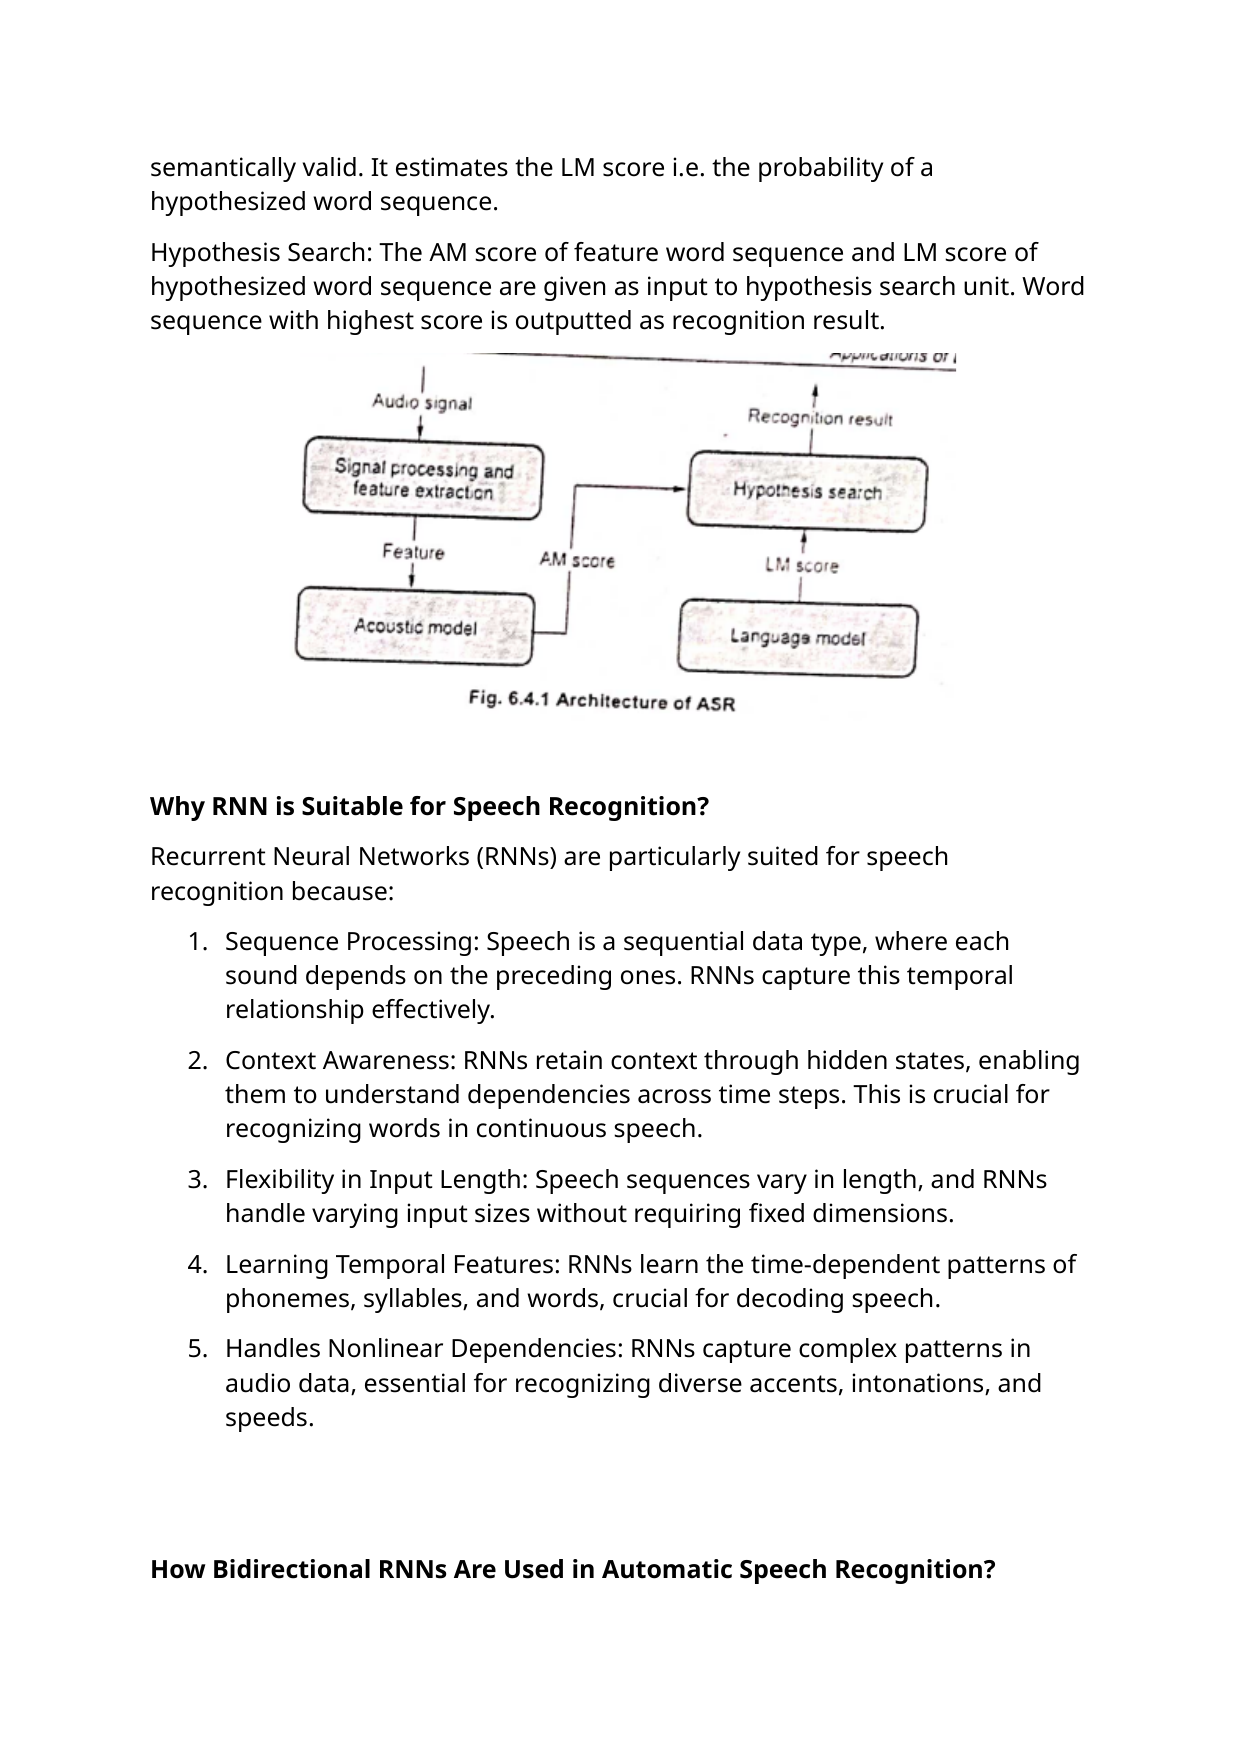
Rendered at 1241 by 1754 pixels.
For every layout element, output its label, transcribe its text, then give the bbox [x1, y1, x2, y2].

text Why RNN is Suitable for Speech Recognition? [150, 788, 1090, 822]
list Learning Temporal Features: RNNs learn the time-dependent patterns of phonemes, syllables, and words, crucial for decoding speech. [187, 1246, 1090, 1314]
list Sequence Processing: Speech is a sequential data type, where each sound depends on the preceding ones. RNNs capture this temporal relationship effectively. [187, 924, 1090, 1026]
picture [284, 353, 957, 721]
list Flexibility in Input Length: Speech sequences vary in length, and RNNs handle varying input sizes without requiring fixed dimensions. [187, 1162, 1090, 1230]
list Handles Nonlinear Dependencies: RNNs capture complex patterns in audio data, essential for recognizing diverse accents, intonations, and speeds. [187, 1331, 1090, 1433]
text Recurrent Neural Networks (RNNs) are particularly suited for speech recognition because: [150, 839, 1090, 907]
text Hypothesis Search: The AM score of feature word sequence and LM score of hypothesized word sequence are given as input to hypothesis search unit. Word sequence with highest score is outputted as recognition result. [150, 235, 1090, 337]
list Context Awareness: RNNs retain context through hidden states, enabling them to understand dependencies across time steps. This is crucial for recognizing words in continuous speech. [187, 1043, 1090, 1145]
text How Bidirectional RNNs Are Used in Automatic Speech Recognition? [150, 1551, 1090, 1586]
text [150, 150, 1090, 218]
